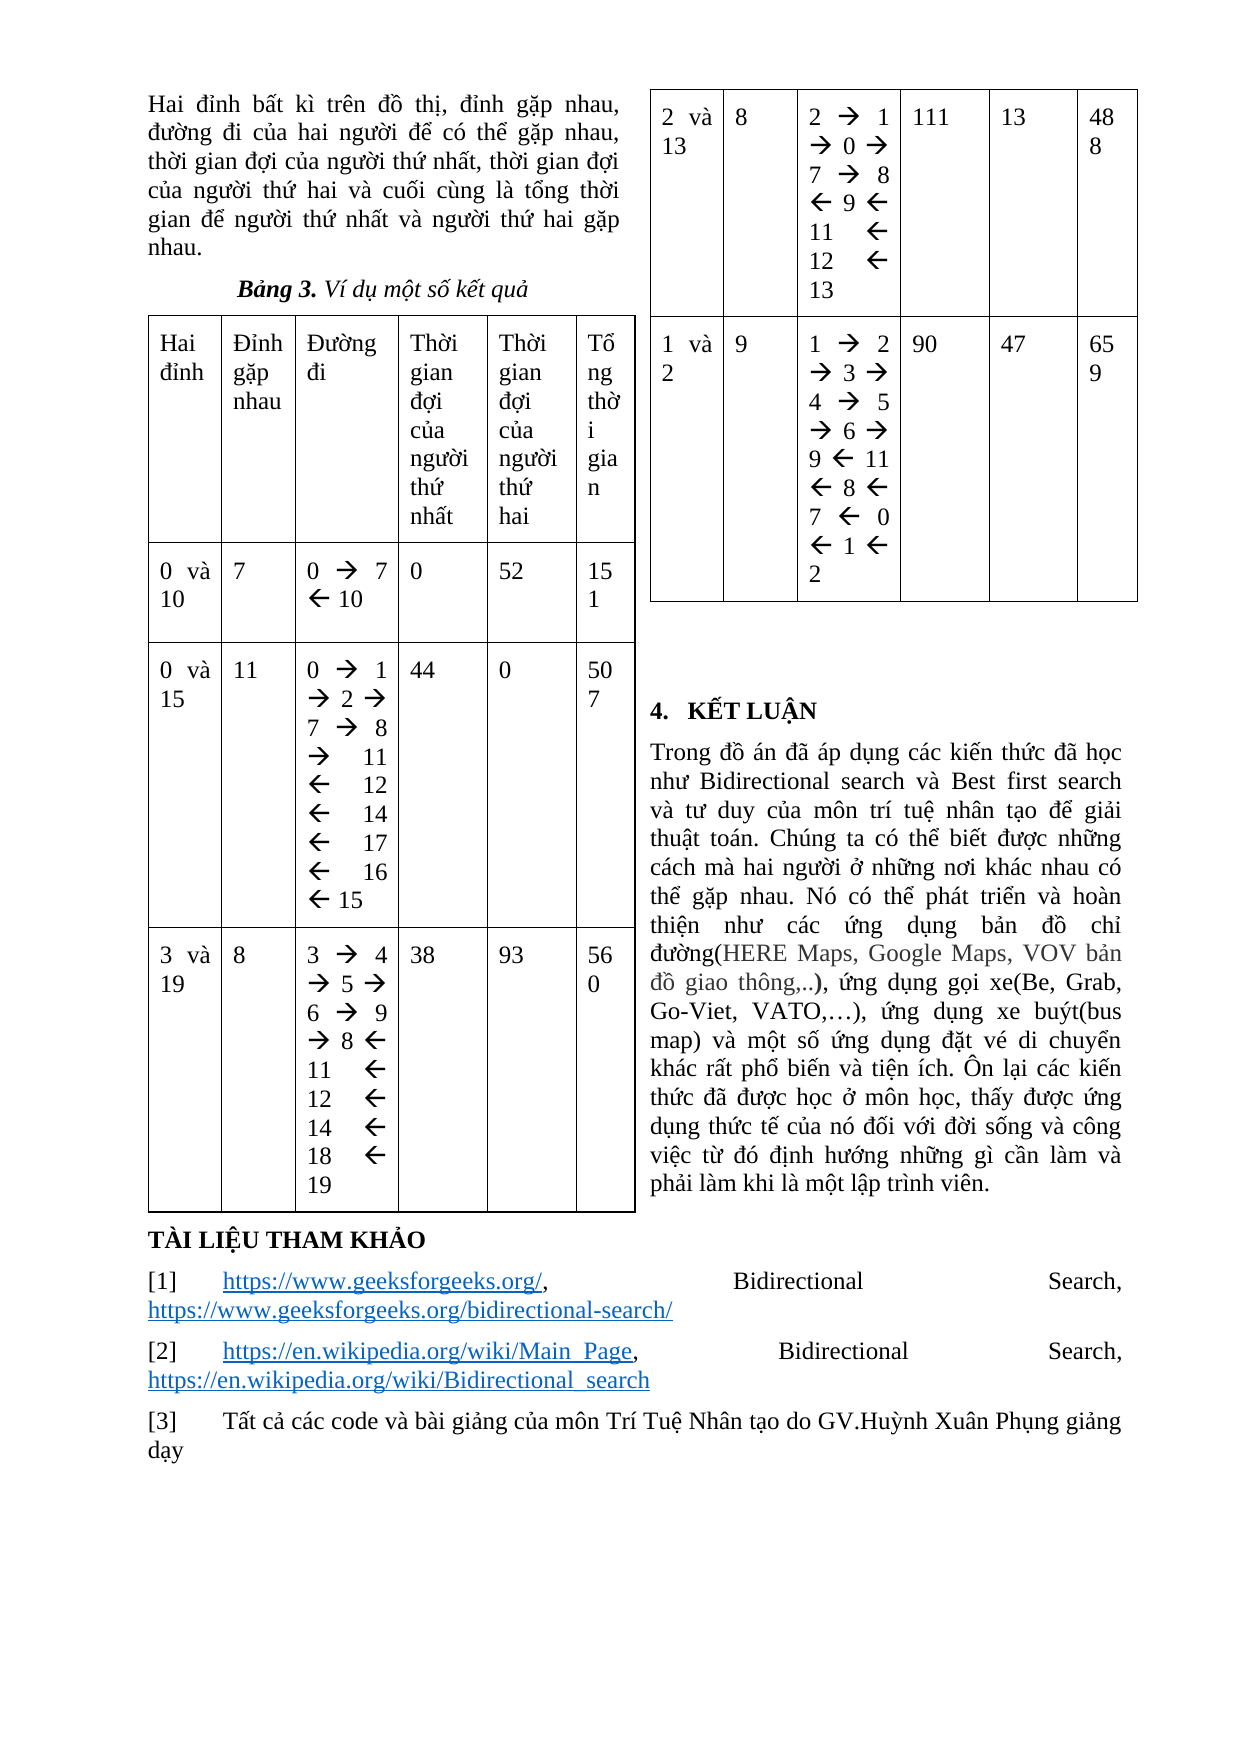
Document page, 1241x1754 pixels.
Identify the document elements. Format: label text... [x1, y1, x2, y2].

table_cell 47 [990, 317, 1077, 601]
table_cell 13 [990, 90, 1077, 316]
text Trong đồ án đã áp dụng các kiến thức đã học như Bidirectional search và Best first search và tư duy của môn trí tuệ nhân tạo để giải thuật toán. Chúng ta có thể biết được những cách mà hai người ở những nơi khác nhau có thể gặp nhau. Nó có thể phát triển và hoàn thiện như các ứng dụng bản đồ chỉ đường(HERE Maps, Google Maps, VOV bản đồ giao thông,..), ứng dụng gọi xe(Be, Grab, Go-Viet, VATO,…), ứng dụng xe buýt(bus map) và một số ứng dụng đặt vé di chuyển khác rất phổ biến và tiện ích. Ôn lại các kiến thức đã được học ở môn học, thấy được ứng dụng thức tế của nó đối với đời sống và công việc từ đó định hướng những gì cần làm và phải làm khi là một lập trình viên. [650, 967, 1122, 1197]
text TÀI LIỆU THAM KHẢO [148, 1225, 1122, 1254]
table_cell 0 và 10 [149, 543, 221, 642]
table_cell 2 và 13 [651, 90, 723, 316]
table_cell 659 [1078, 317, 1137, 601]
table_cell 507 [577, 643, 634, 927]
table_cell 3 4 5 6 9 8 11 12 14 18 19 [296, 928, 398, 1211]
table_cell 44 [399, 643, 487, 927]
table_cell 1 2 3 4 5 6 9 11 8 7 0 1 2 [798, 317, 900, 601]
table_cell 3 và 19 [149, 928, 221, 1211]
table_cell 7 [222, 543, 295, 642]
list KẾT LUẬN [650, 696, 1122, 725]
table_cell 93 [488, 928, 576, 1211]
table_cell 2 1 0 7 8 9 11 12 13 [798, 90, 900, 316]
text [1] https://www.geeksforgeeks.org/, Bidirectional Search, https://www.geeksforgeeks.org/bidirectional-search/ [148, 1266, 1122, 1324]
table_header Thời gian đợi của người thứ nhất [399, 316, 487, 542]
table_header Đường đi [296, 316, 398, 542]
table_header Thời gian đợi của người thứ hai [488, 316, 576, 542]
table_cell 8 [724, 90, 797, 316]
table_header Đỉnh gặp nhau [222, 316, 295, 542]
table_cell 0 1 2 7 8 11 12 14 17 16 15 [296, 643, 398, 927]
table_cell 11 [222, 643, 295, 927]
text Bảng 3. Ví dụ một số kết quả [148, 274, 620, 302]
table_header Tổng thời gian [577, 316, 634, 542]
table_cell 151 [577, 543, 634, 642]
table_cell 9 [724, 317, 797, 601]
table_cell 8 [222, 928, 295, 1211]
table_cell 488 [1078, 90, 1137, 316]
table_cell 0 [399, 543, 487, 642]
table_cell 1 và 2 [651, 317, 723, 601]
table_cell 38 [399, 928, 487, 1211]
text Trong đồ án đã áp dụng các kiến thức đã học như Bidirectional search và Best first search và tư duy của môn trí tuệ nhân tạo để giải thuật toán. Chúng ta có thể biết được những cách mà hai người ở những nơi khác nhau có thể gặp nhau. Nó có thể phát triển và hoàn thiện như các ứng dụng bản đồ chỉ đường(HERE Maps, Google Maps, VOV bản đồ giao thông,..), ứng dụng gọi xe(Be, Grab, Go-Viet, VATO,…), ứng dụng xe buýt(bus map) và một số ứng dụng đặt vé di chuyển khác rất phổ biến và tiện ích. Ôn lại các kiến thức đã được học ở môn học, thấy được ứng dụng thức tế của nó đối với đời sống và công việc từ đó định hướng những gì cần làm và phải làm khi là một lập trình viên. [650, 737, 1122, 967]
text [3] Tất cả các code và bài giảng của môn Trí Tuệ Nhân tạo do GV.Huỳnh Xuân Phụng giảng dạy [148, 1406, 1122, 1464]
table_cell 0 [488, 643, 576, 927]
table_cell 52 [488, 543, 576, 642]
table_cell 0 7 10 [296, 543, 398, 642]
text [2] https://en.wikipedia.org/wiki/Main_Page, Bidirectional Search, https://en.wikipedia.org/wiki/Bidirectional_search [148, 1336, 1122, 1394]
table_cell 90 [901, 317, 989, 601]
table_cell 111 [901, 90, 989, 316]
table_cell 560 [577, 928, 634, 1211]
table_cell 0 và 15 [149, 643, 221, 927]
table_header Hai đỉnh [149, 316, 221, 542]
